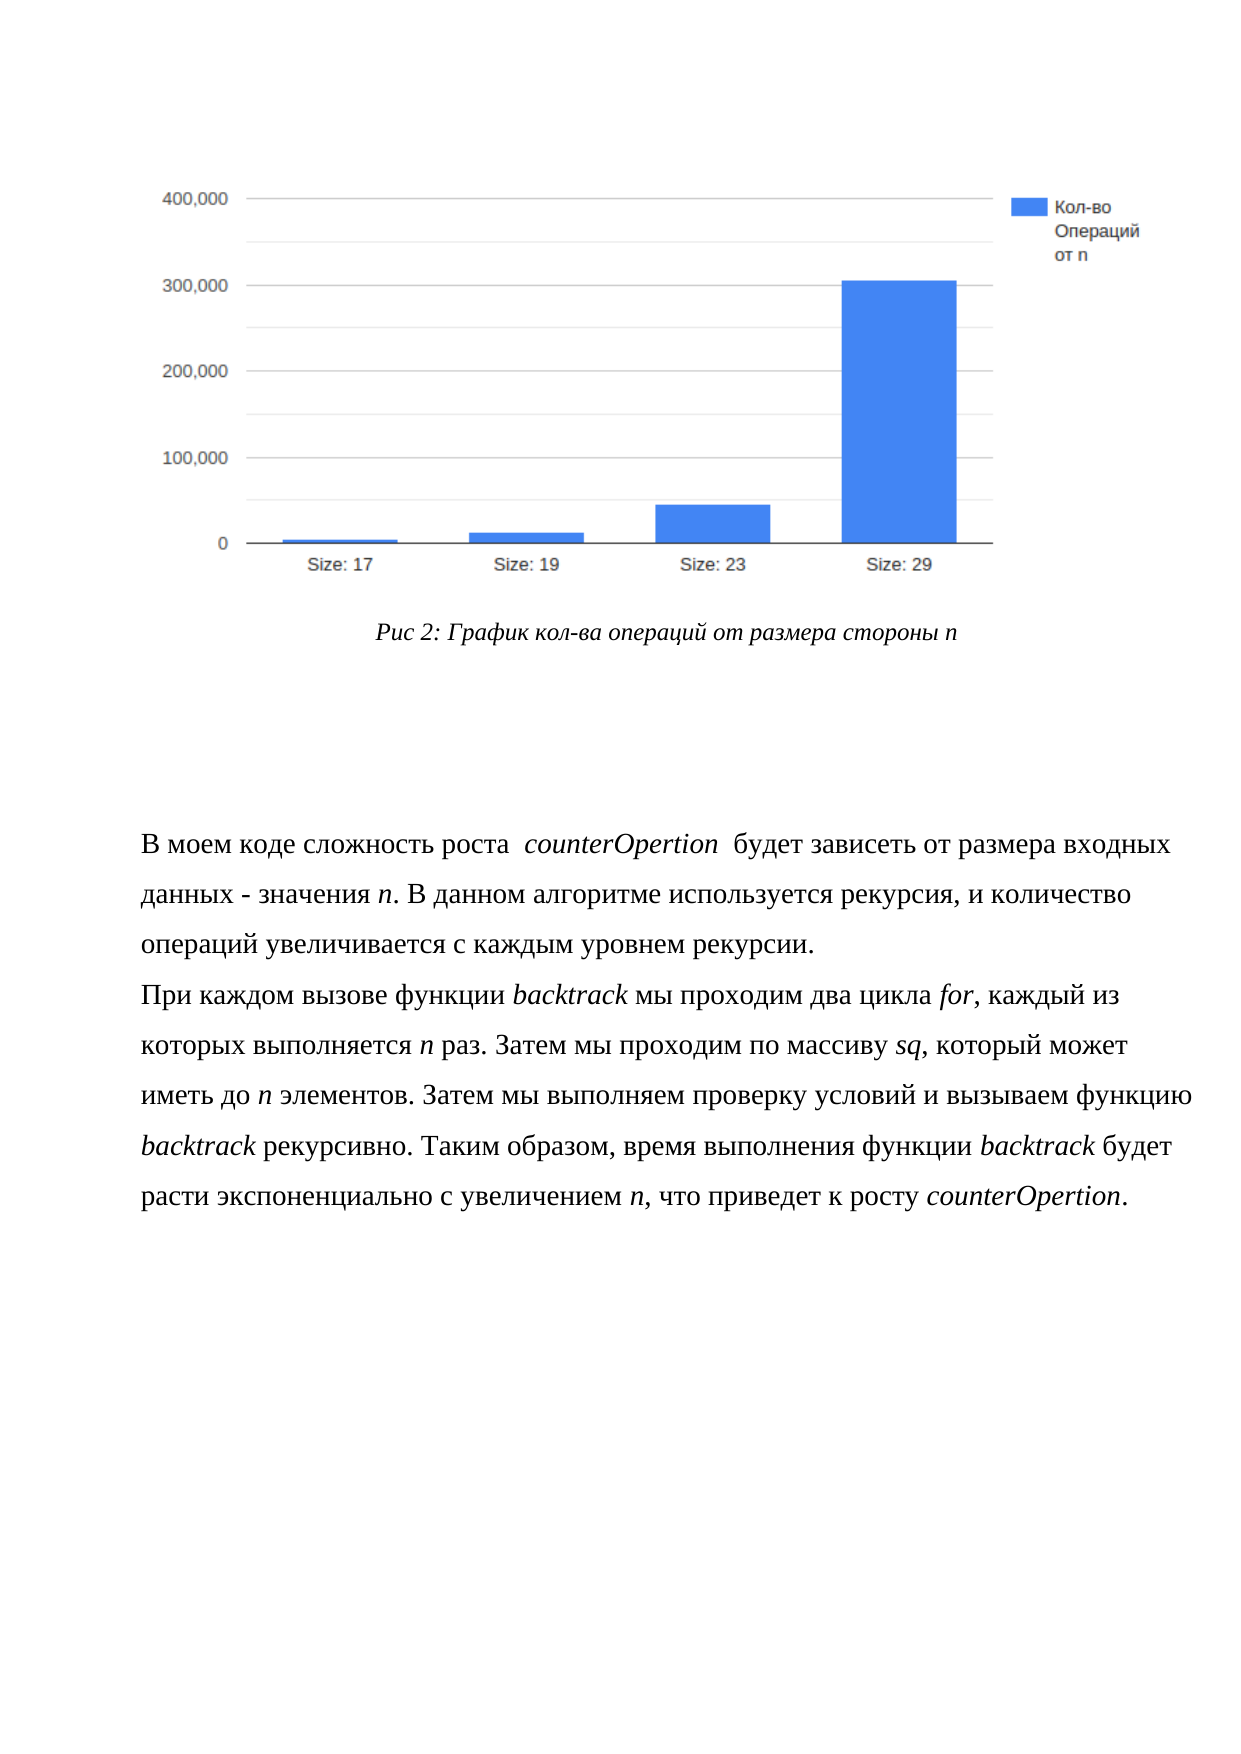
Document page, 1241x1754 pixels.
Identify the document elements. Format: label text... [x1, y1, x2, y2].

picture [140, 135, 1195, 617]
text В моем коде сложность роста counterOpertion будет зависеть от размера входных данных - значения n. В данном алгоритме используется рекурсия, и количество операций увеличивается с каждым уровнем рекурсии. [141, 826, 1194, 960]
text При каждом вызове функции backtrack мы проходим два цикла for, каждый из которых выполняется n раз. Затем мы проходим по массиву sq, который может иметь до n элементов. Затем мы выполняем проверку условий и вызываем функцию backtrack рекурсивно. Таким образом, время выполнения функции backtrack будет расти экспоненциально с увеличением n, что приведет к росту counterOpertion. [141, 977, 1194, 1212]
